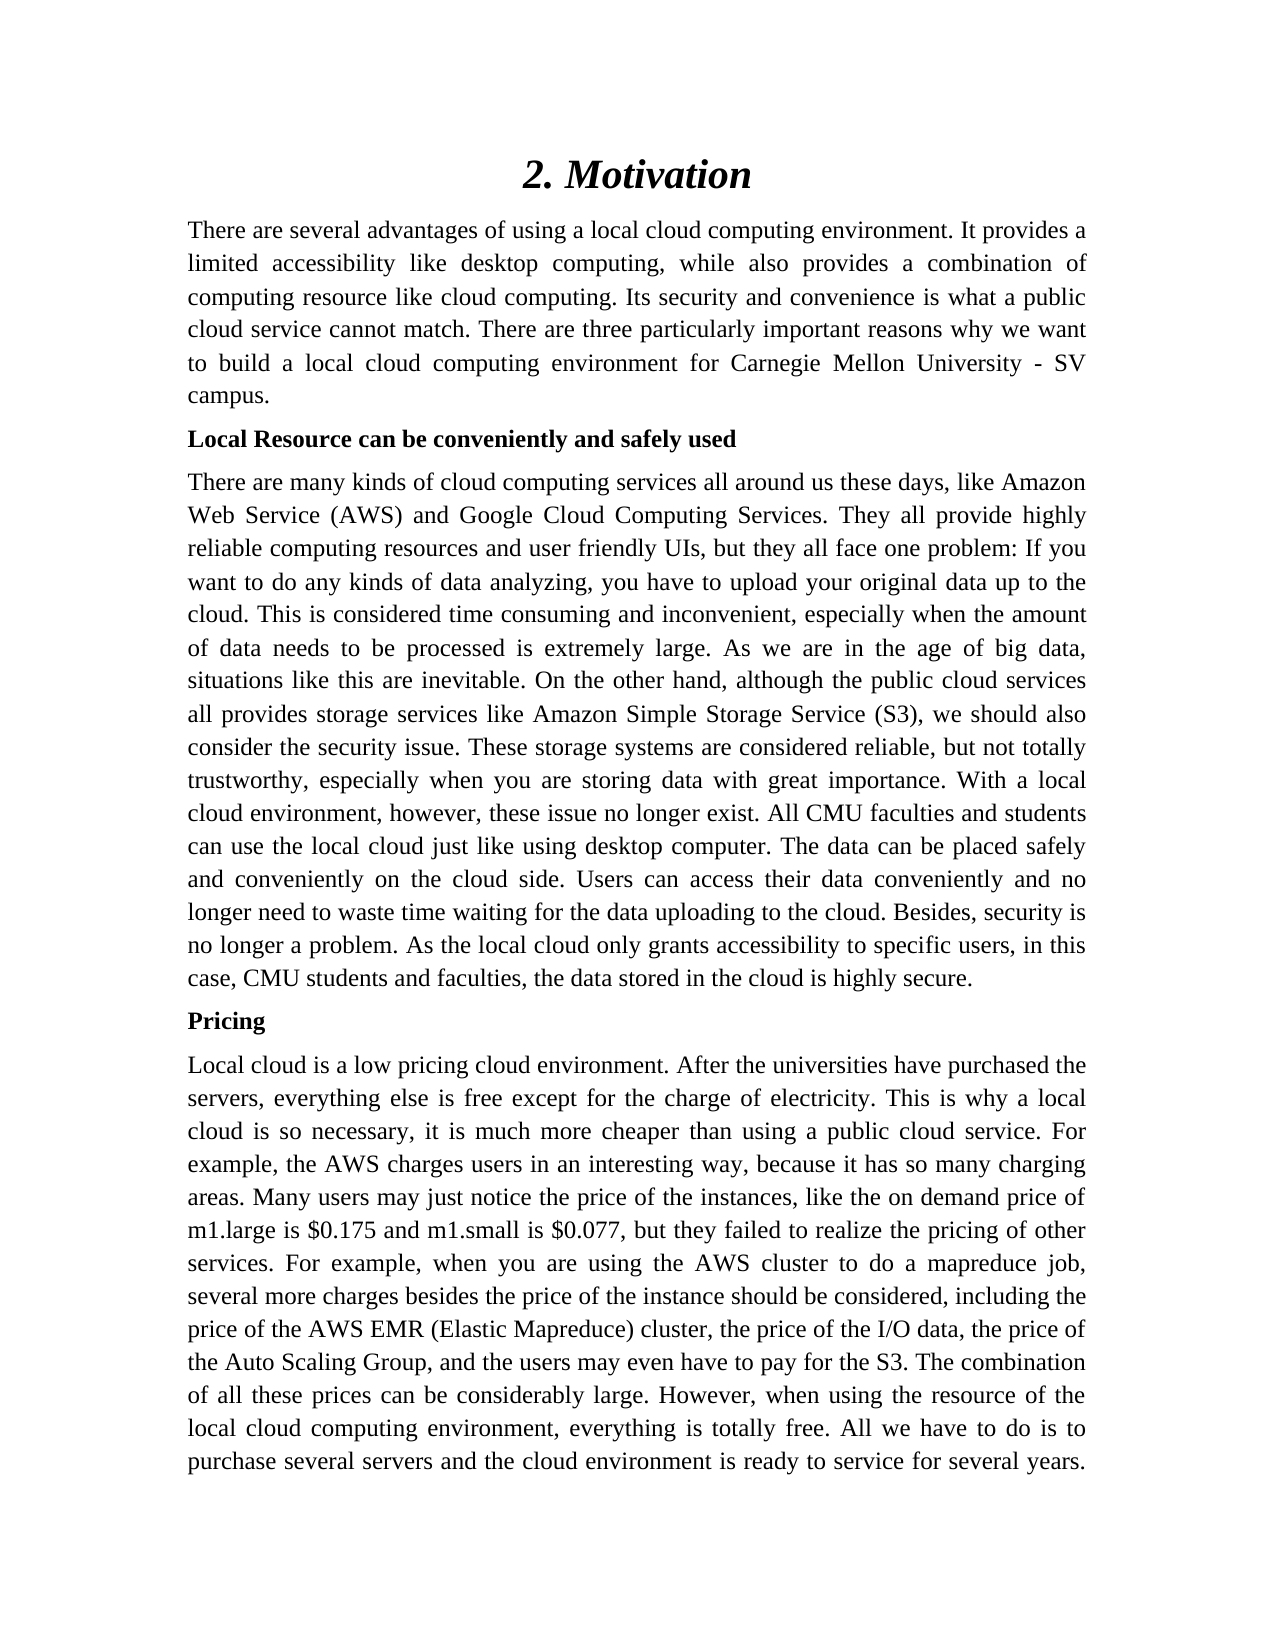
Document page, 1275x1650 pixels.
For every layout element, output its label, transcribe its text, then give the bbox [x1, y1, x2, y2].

text Pricing [187, 1006, 1087, 1035]
text There are several advantages of using a local cloud computing environment. It provides a limited accessibility like desktop computing, while also provides a combination of computing resource like cloud computing. Its security and convenience is what a public cloud service cannot match. There are three particularly important reasons why we want to build a local cloud computing environment for Carnegie Mellon University - SV campus. [187, 216, 1087, 409]
text Local Resource can be conveniently and safely used [187, 424, 1087, 453]
text 2. Motivation [187, 150, 1087, 198]
text There are many kinds of cloud computing services all around us these days, like Amazon Web Service (AWS) and Google Cloud Computing Services. They all provide highly reliable computing resources and user friendly UIs, but they all face one problem: If you want to do any kinds of data analyzing, you have to upload your original data up to the cloud. This is considered time consuming and inconvenient, especially when the amount of data needs to be processed is extremely large. As we are in the age of big data, situations like this are inevitable. On the other hand, although the public cloud services all provides storage services like Amazon Simple Storage Service (S3), we should also consider the security issue. These storage systems are considered reliable, but not totally trustworthy, especially when you are storing data with great importance. With a local cloud environment, however, these issue no longer exist. All CMU faculties and students can use the local cloud just like using desktop computer. The data can be placed safely and conveniently on the cloud side. Users can access their data conveniently and no longer need to waste time waiting for the data uploading to the cloud. Besides, security is no longer a problem. As the local cloud only grants accessibility to specific users, in this case, CMU students and faculties, the data stored in the cloud is highly secure. [187, 467, 1087, 992]
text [187, 1050, 1087, 1475]
